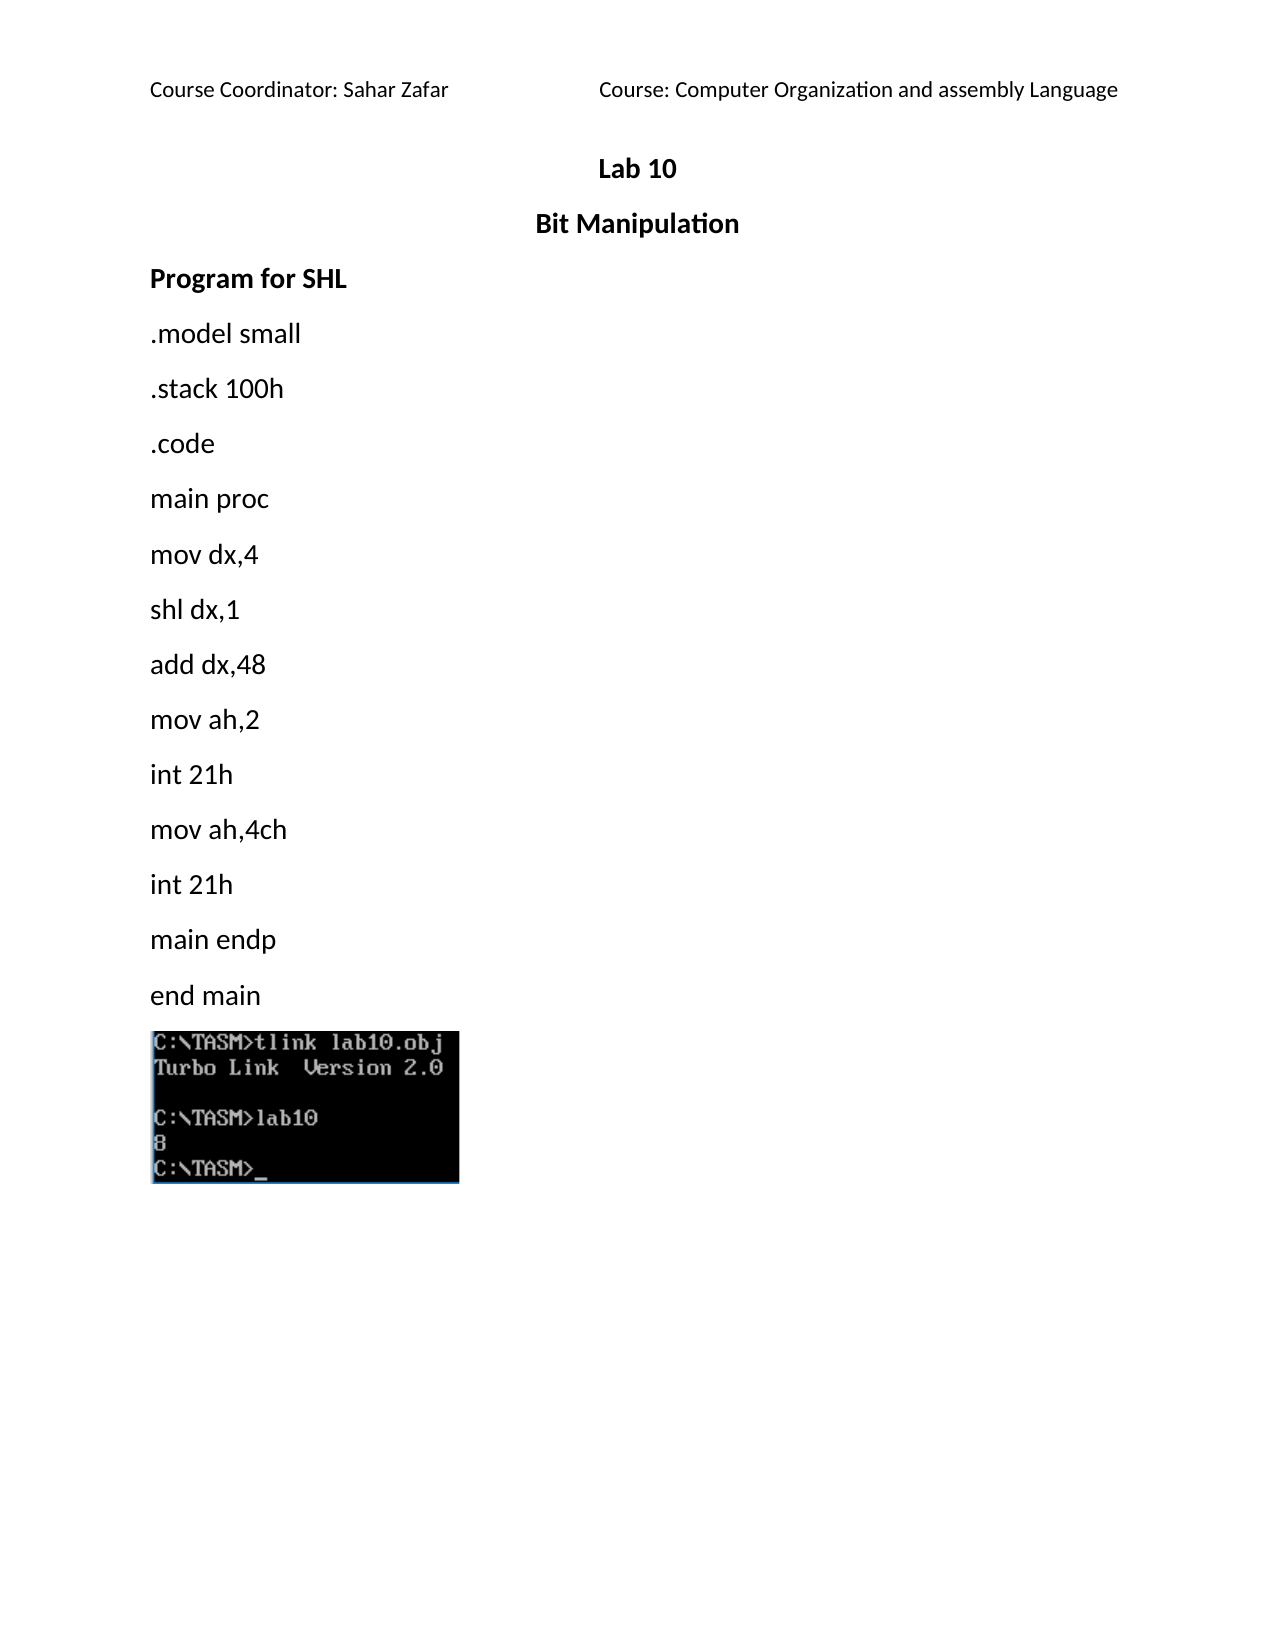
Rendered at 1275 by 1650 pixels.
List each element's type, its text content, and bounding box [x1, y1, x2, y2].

text mov dx,4 [150, 536, 1125, 571]
text shl dx,1 [150, 591, 1125, 626]
text .stack 100h [150, 370, 1125, 406]
text main proc [150, 481, 1125, 516]
text int 21h [150, 866, 1125, 902]
text add dx,48 [150, 646, 1125, 682]
text Lab 10 [150, 150, 1125, 186]
text mov ah,4ch [150, 811, 1125, 847]
text end main [150, 977, 1125, 1012]
text mov ah,2 [150, 701, 1125, 737]
text .model small [150, 315, 1125, 351]
text main endp [150, 921, 1125, 957]
text Bit Manipulation [150, 205, 1125, 241]
picture [150, 1031, 460, 1184]
text .code [150, 426, 1125, 461]
text int 21h [150, 756, 1125, 792]
text Program for SHL [150, 260, 1125, 296]
